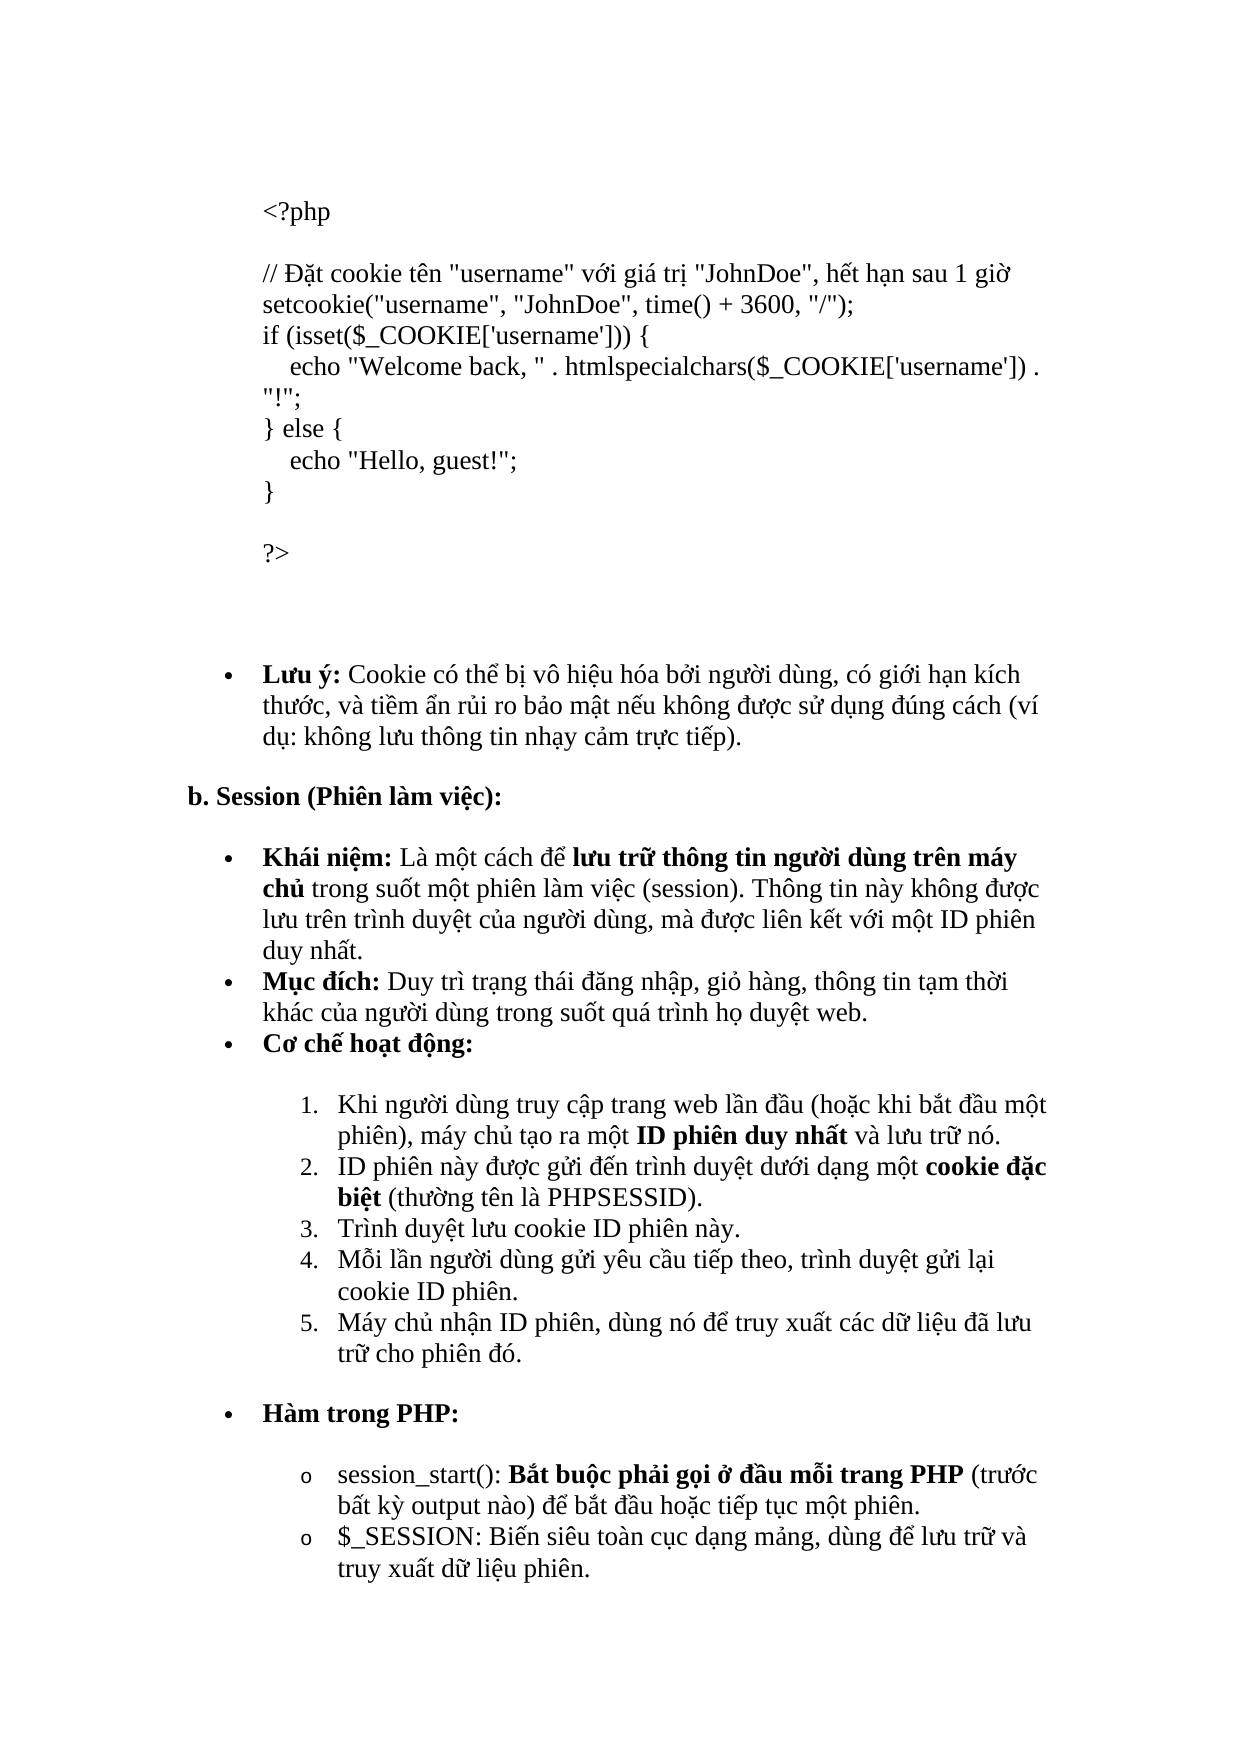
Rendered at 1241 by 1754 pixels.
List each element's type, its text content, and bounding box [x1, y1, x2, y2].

text setcookie("username", "JohnDoe", time() + 3600, "/"); [262, 288, 1053, 319]
list Máy chủ nhận ID phiên, dùng nó để truy xuất các dữ liệu đã lưu trữ cho phiên đó. [300, 1306, 1053, 1368]
text ?> [262, 537, 1053, 568]
text } else { [262, 413, 1053, 444]
list Lưu ý: Cookie có thể bị vô hiệu hóa bởi người dùng, có giới hạn kích thước, và tiềm ẩn rủi ro bảo mật nếu không được sử dụng đúng cách (ví dụ: không lưu thông tin nhạy cảm trực tiếp). [225, 658, 1053, 751]
text // Đặt cookie tên "username" với giá trị "JohnDoe", hết hạn sau 1 giờ [262, 257, 1053, 288]
list Khi người dùng truy cập trang web lần đầu (hoặc khi bắt đầu một phiên), máy chủ tạo ra một ID phiên duy nhất và lưu trữ nó. [300, 1088, 1053, 1150]
text echo "Hello, guest!"; [262, 444, 1053, 475]
list Hàm trong PHP: [225, 1397, 1053, 1428]
list Cơ chế hoạt động: [225, 1028, 1053, 1059]
text b. Session (Phiên làm việc): [187, 780, 1053, 812]
list Mỗi lần người dùng gửi yêu cầu tiếp theo, trình duyệt gửi lại cookie ID phiên. [300, 1244, 1053, 1306]
text echo "Welcome back, " . htmlspecialchars($_COOKIE['username']) . "!"; [262, 350, 1053, 413]
list session_start(): Bắt buộc phải gọi ở đầu mỗi trang PHP (trước bất kỳ output nào) để bắt đầu hoặc tiếp tục một phiên. [300, 1458, 1053, 1520]
list Khái niệm: Là một cách để lưu trữ thông tin người dùng trên máy chủ trong suốt một phiên làm việc (session). Thông tin này không được lưu trên trình duyệt của người dùng, mà được liên kết với một ID phiên duy nhất. [225, 841, 1053, 965]
list Trình duyệt lưu cookie ID phiên này. [300, 1212, 1053, 1244]
text } [262, 475, 1053, 506]
list ID phiên này được gửi đến trình duyệt dưới dạng một cookie đặc biệt (thường tên là PHPSESSID). [300, 1150, 1053, 1212]
text <?php [262, 194, 1053, 226]
list $_SESSION: Biến siêu toàn cục dạng mảng, dùng để lưu trữ và truy xuất dữ liệu phiên. [300, 1520, 1053, 1583]
list Mục đích: Duy trì trạng thái đăng nhập, giỏ hàng, thông tin tạm thời khác của người dùng trong suốt quá trình họ duyệt web. [225, 965, 1053, 1028]
text if (isset($_COOKIE['username'])) { [262, 319, 1053, 350]
